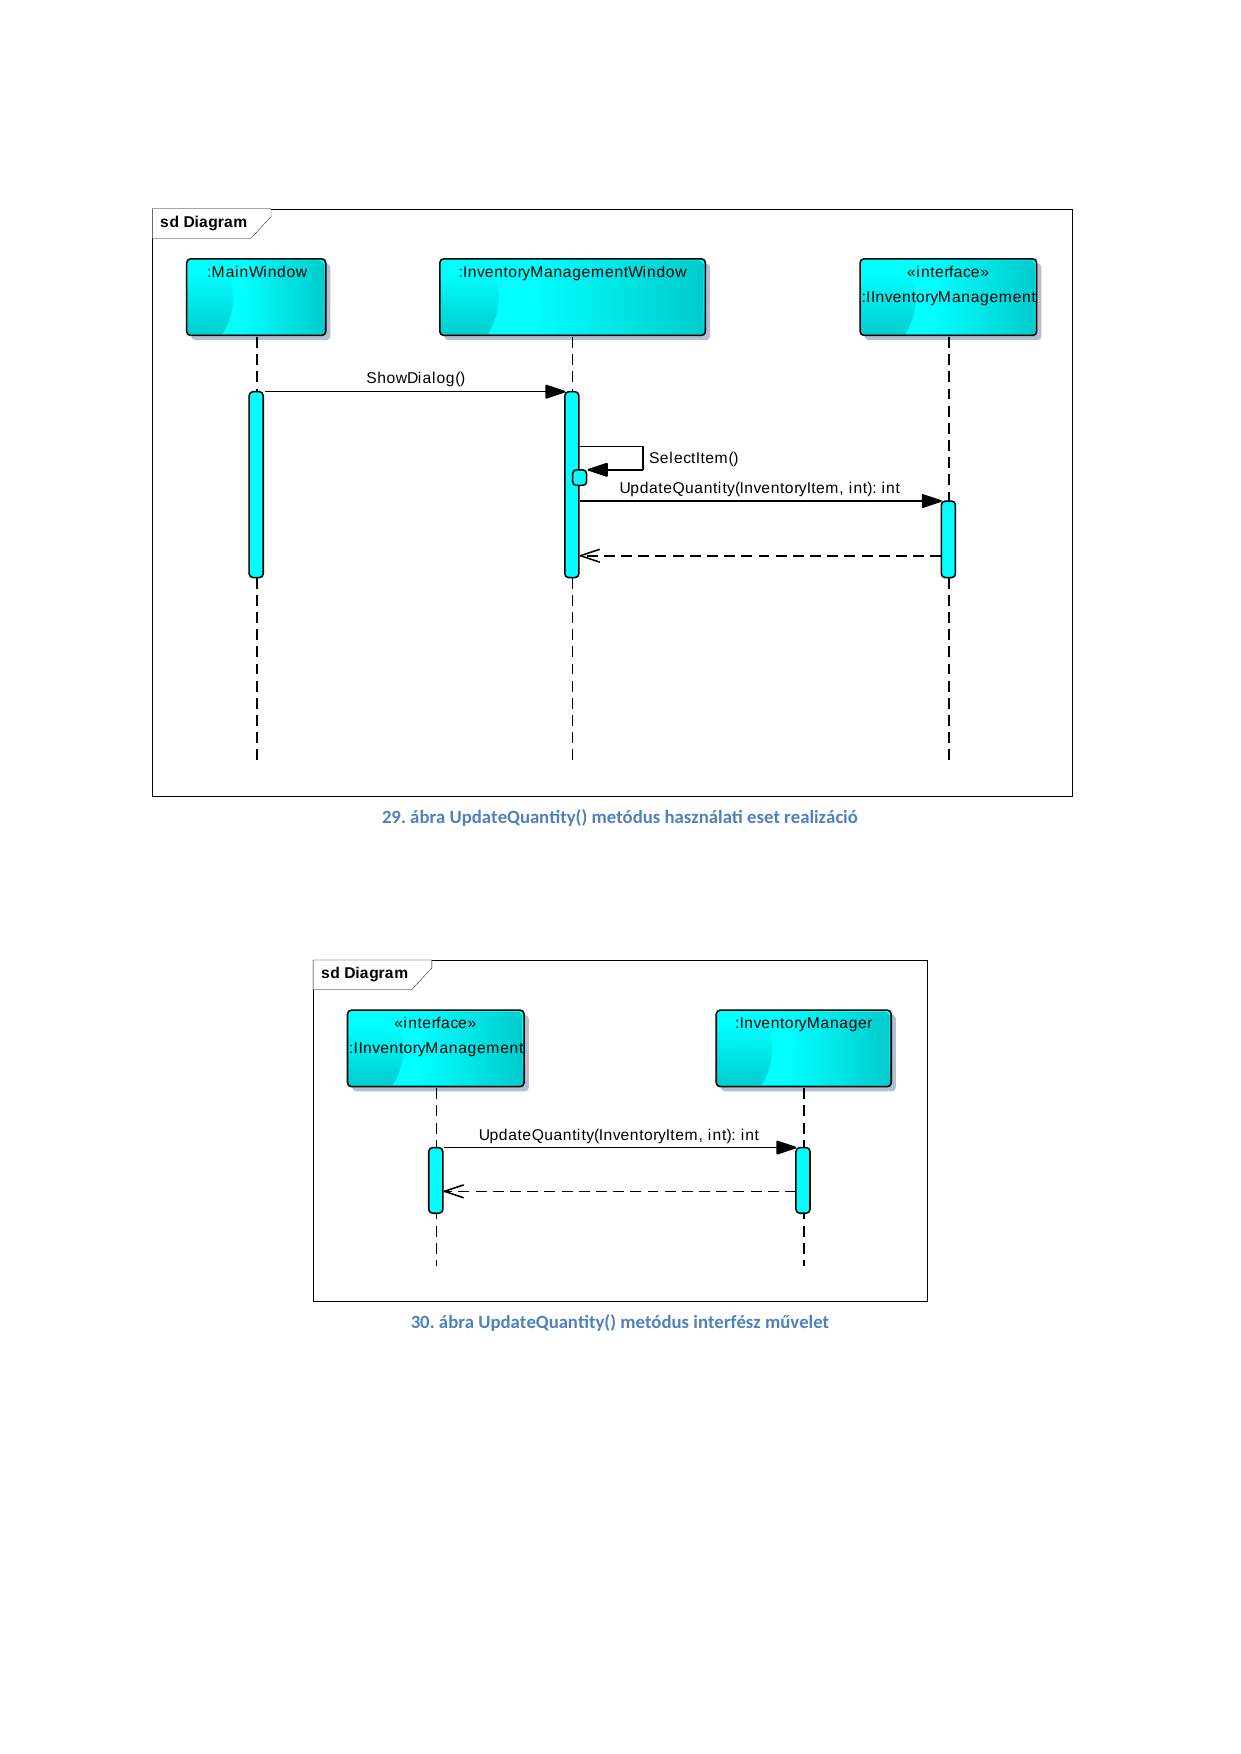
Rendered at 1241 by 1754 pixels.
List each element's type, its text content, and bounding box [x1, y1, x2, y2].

text 29. ábra UpdateQuantity() metódus használati eset realizáció [148, 806, 1093, 828]
text 30. ábra UpdateQuantity() metódus interfész művelet [148, 1310, 1093, 1333]
